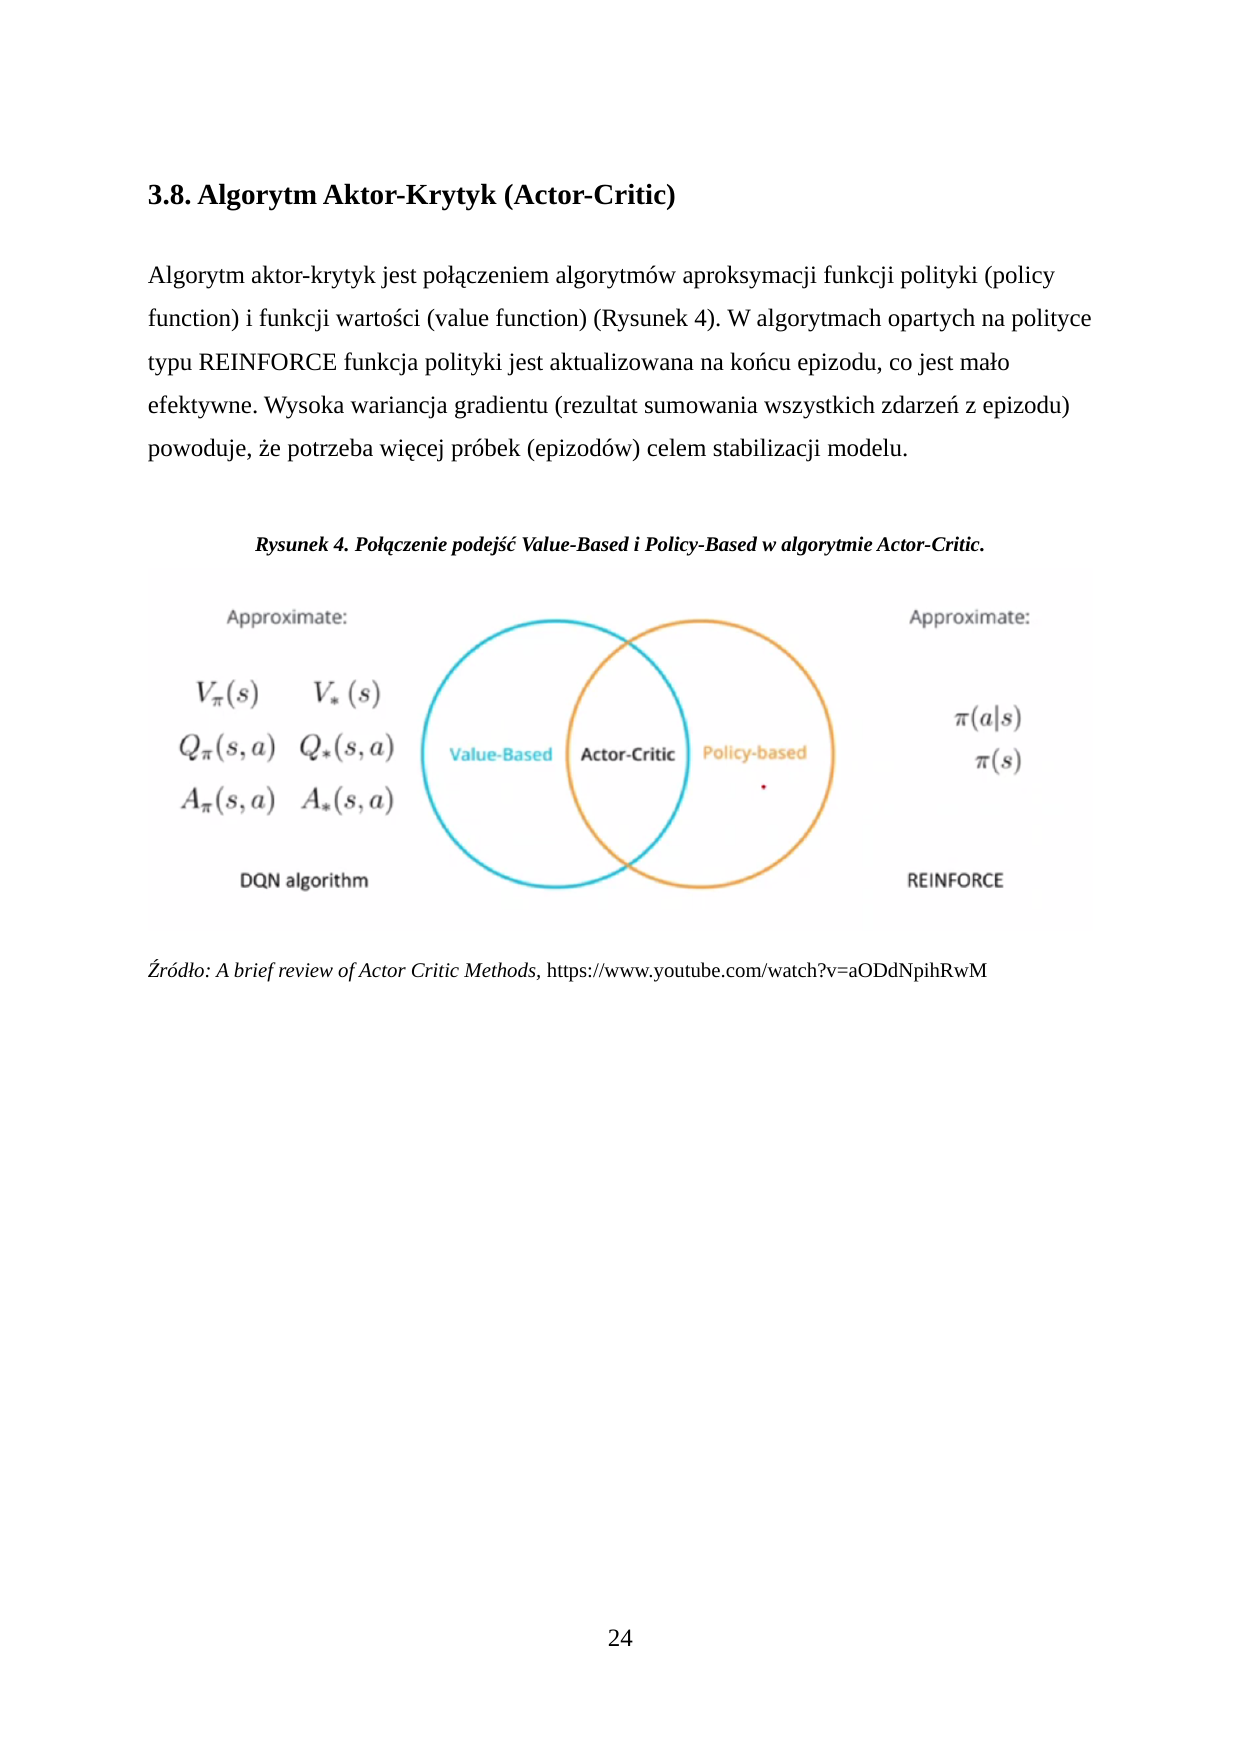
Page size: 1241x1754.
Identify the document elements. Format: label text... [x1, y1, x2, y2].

picture [147, 568, 1093, 931]
text Rysunek 4. Połączenie podejść Value-Based i Policy-Based w algorytmie Actor-Critic. [148, 532, 1093, 556]
text 3.8. Algorytm Aktor-Krytyk (Actor-Critic) [148, 177, 1093, 210]
text Źródło: A brief review of Actor Critic Methods, https://www.youtube.com/watch?v=aODdNpihRwM [148, 957, 1093, 982]
text Algorytm aktor-krytyk jest połączeniem algorytmów aproksymacji funkcji polityki (policy function) i funkcji wartości (value function) (Rysunek 4). W algorytmach opartych na polityce typu REINFORCE funkcja polityki jest aktualizowana na końcu epizodu, co jest mało efektywne. Wysoka wariancja gradientu (rezultat sumowania wszystkich zdarzeń z epizodu) powoduje, że potrzeba więcej próbek (epizodów) celem stabilizacji modelu. [148, 260, 1093, 462]
